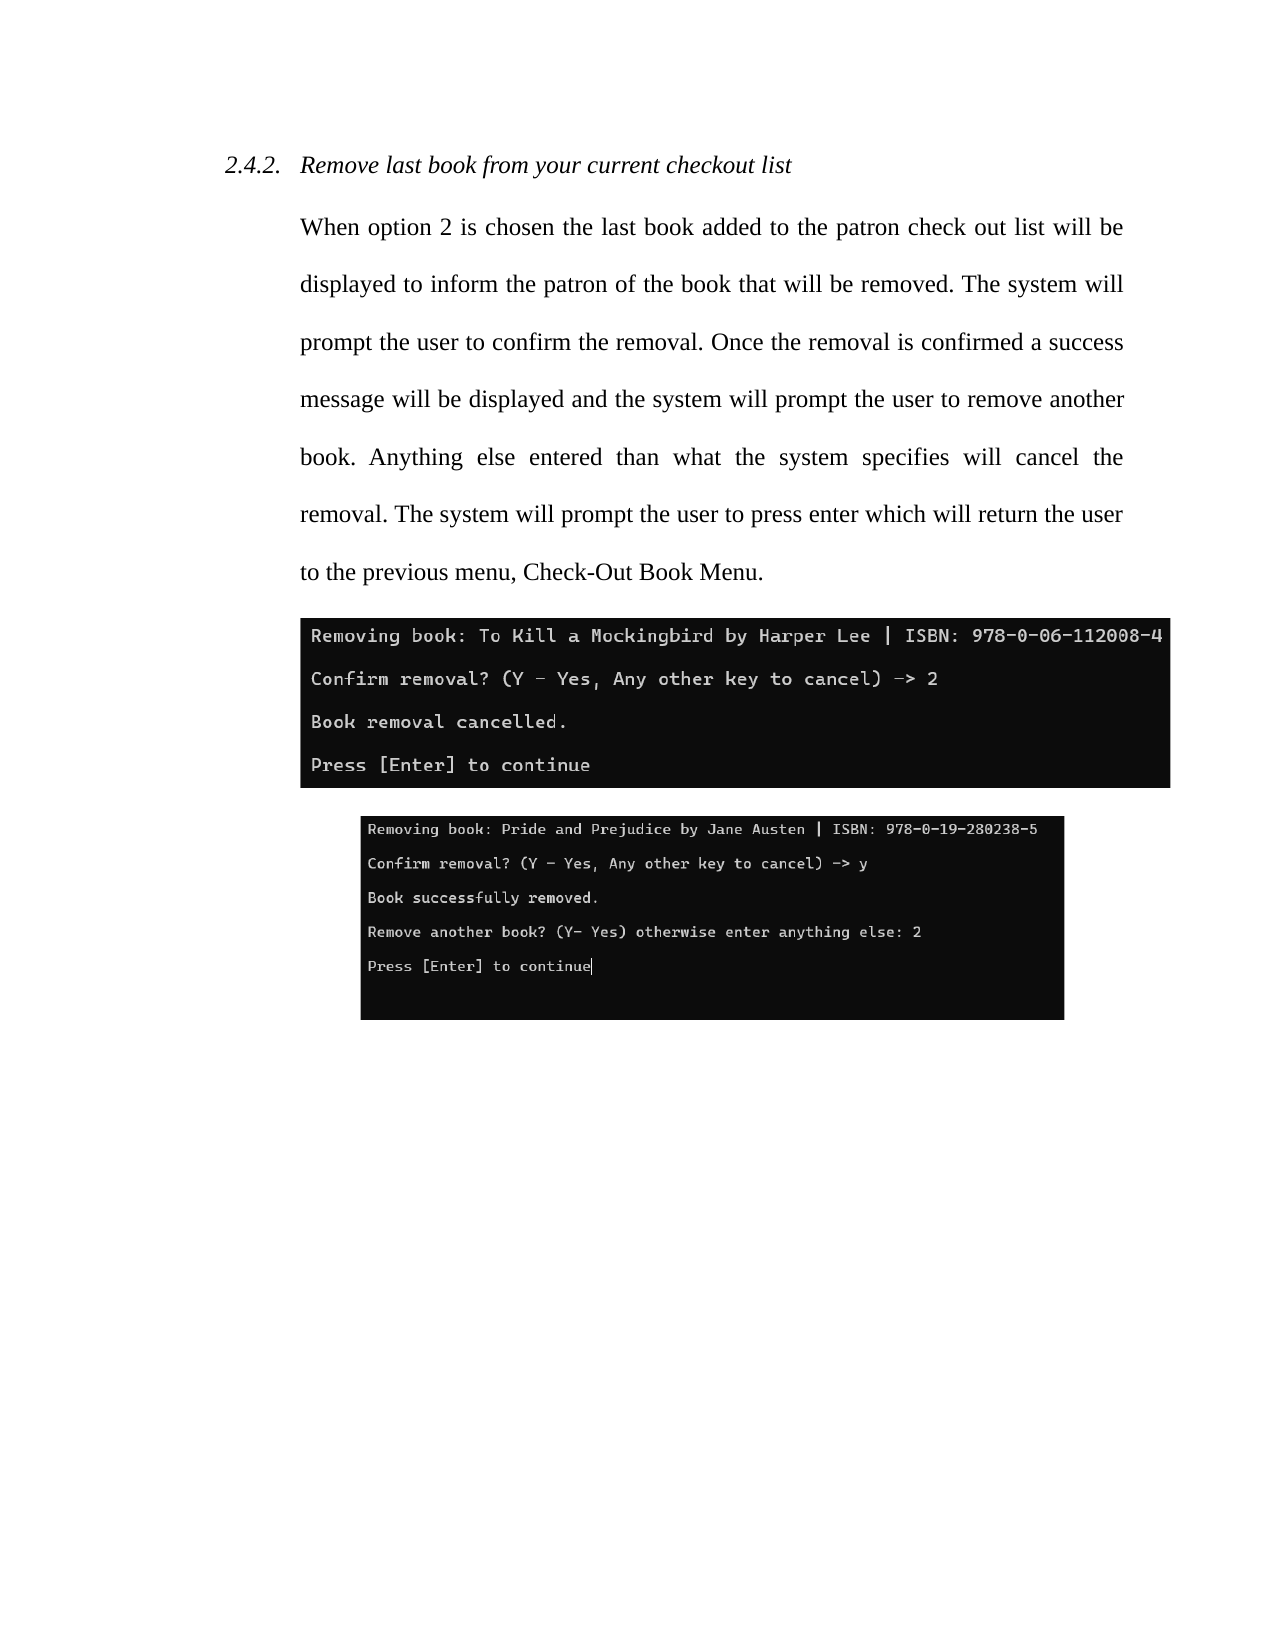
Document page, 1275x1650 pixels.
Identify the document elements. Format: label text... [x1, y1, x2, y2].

text When option 2 is chosen the last book added to the patron check out list will be displayed to inform the patron of the book that will be removed. The system will prompt the user to confirm the removal. Once the removal is confirmed a success message will be displayed and the system will prompt the user to remove another book. Anything else entered than what the system specifies will cancel the removal. The system will prompt the user to press enter which will return the user to the previous menu, Check-Out Book Menu. [300, 212, 1125, 585]
picture [360, 816, 1065, 1020]
subtitle Remove last book from your current checkout list [225, 150, 1125, 179]
picture [300, 618, 1171, 788]
